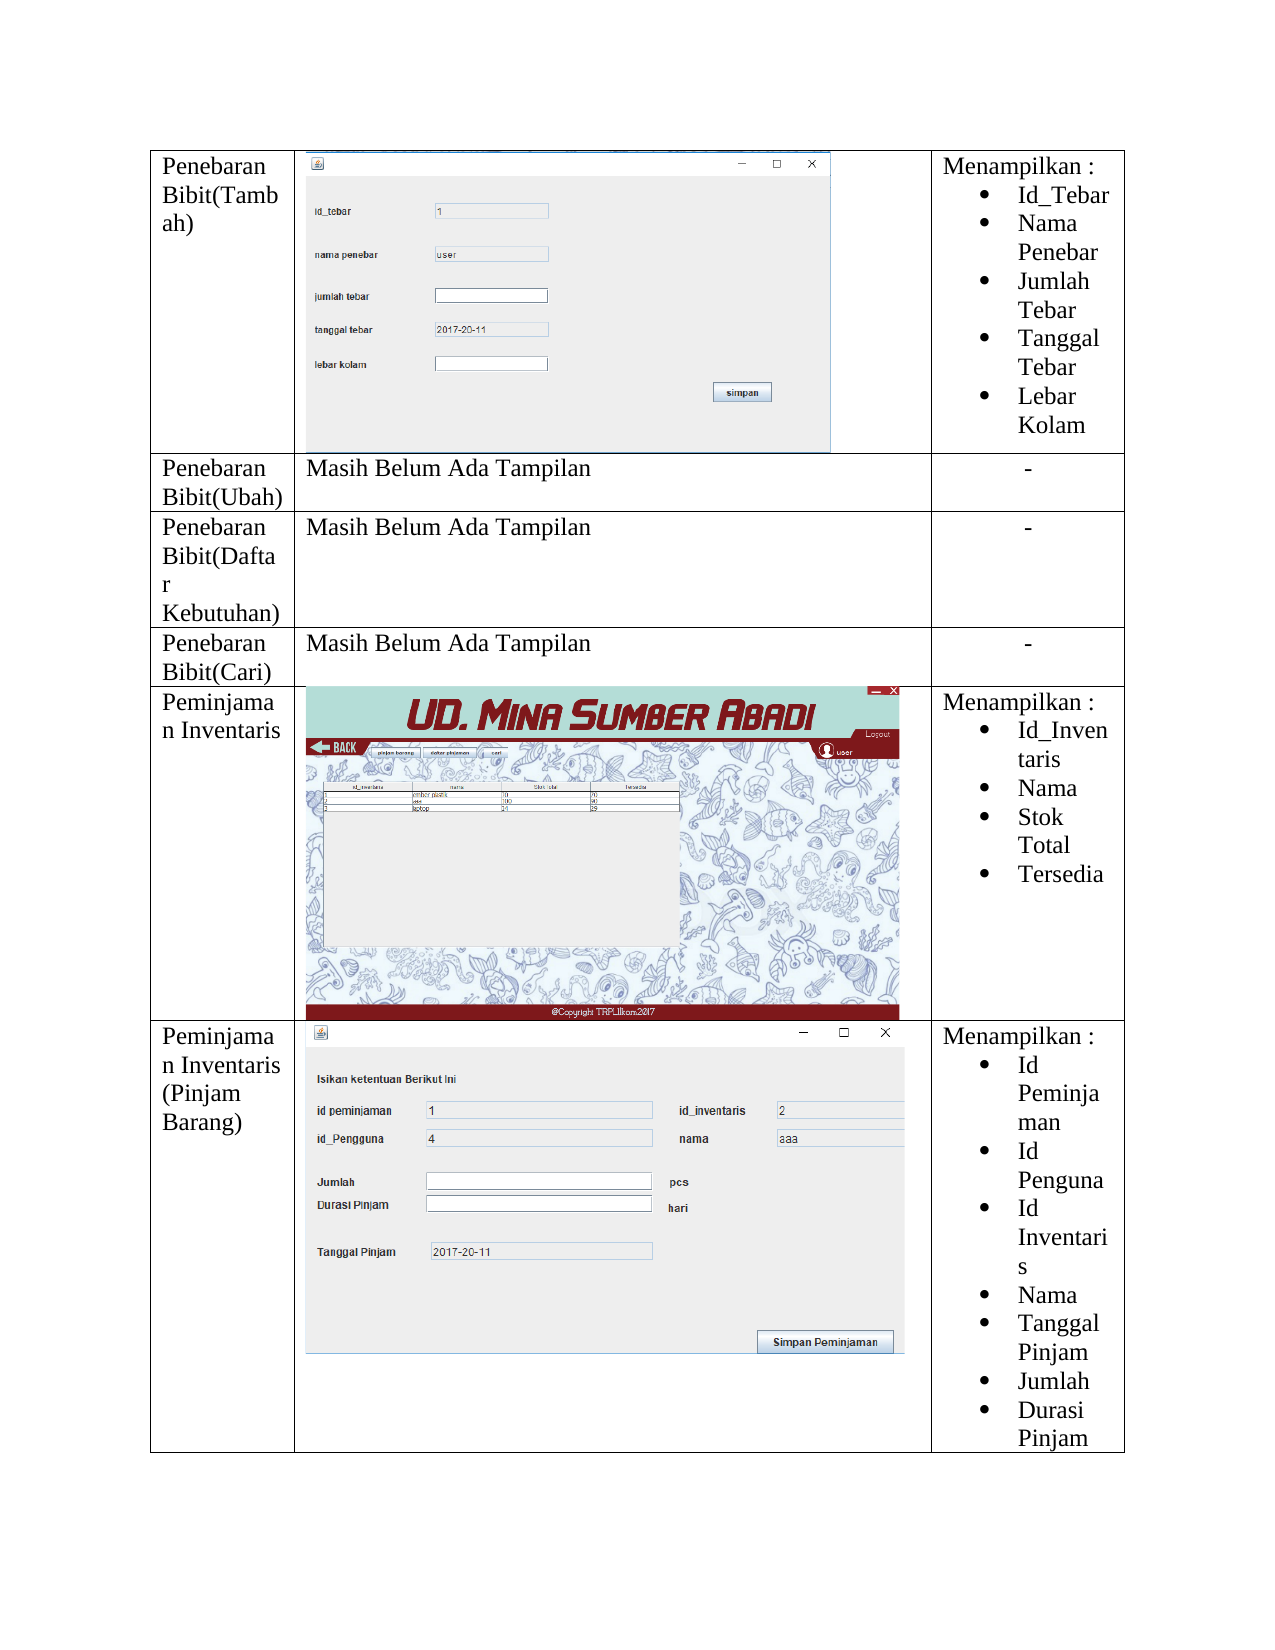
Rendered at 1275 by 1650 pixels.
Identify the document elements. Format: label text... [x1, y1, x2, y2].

table_cell Penebaran Bibit(Cari) [151, 628, 294, 686]
table_cell Menampilkan : Id Peminjaman Id Penguna Id Inventaris Nama Tanggal Pinjam Jumlah Durasi Pinjam [932, 1021, 1124, 1452]
table_cell Masih Belum Ada Tampilan [295, 454, 931, 511]
table_cell Penebaran Bibit(Tambah) [151, 151, 294, 452]
picture [305, 1021, 905, 1354]
table_cell Penebaran Bibit(Ubah) [151, 454, 294, 511]
table_cell Peminjaman Inventaris (Pinjam Barang) [151, 1021, 294, 1452]
picture [305, 686, 900, 1020]
table_cell [295, 1021, 931, 1452]
table_cell - [932, 628, 1124, 686]
table_cell Menampilkan : Id_Tebar Nama Penebar Jumlah Tebar Tanggal Tebar Lebar Kolam [932, 151, 1124, 452]
table_cell - [932, 512, 1124, 627]
table_cell - [932, 454, 1124, 511]
table_cell [900, 687, 931, 1020]
table_cell [295, 687, 305, 1020]
table_cell Peminjaman Inventaris [151, 687, 294, 1020]
table_cell [831, 151, 931, 452]
table_cell Masih Belum Ada Tampilan [295, 512, 931, 627]
table_cell Penebaran Bibit(Daftar Kebutuhan) [151, 512, 294, 627]
picture [305, 151, 831, 453]
table_cell [295, 151, 305, 452]
table_cell Masih Belum Ada Tampilan [295, 628, 931, 686]
table_cell Menampilkan : Id_Inventaris Nama Stok Total Tersedia [932, 687, 1124, 1020]
